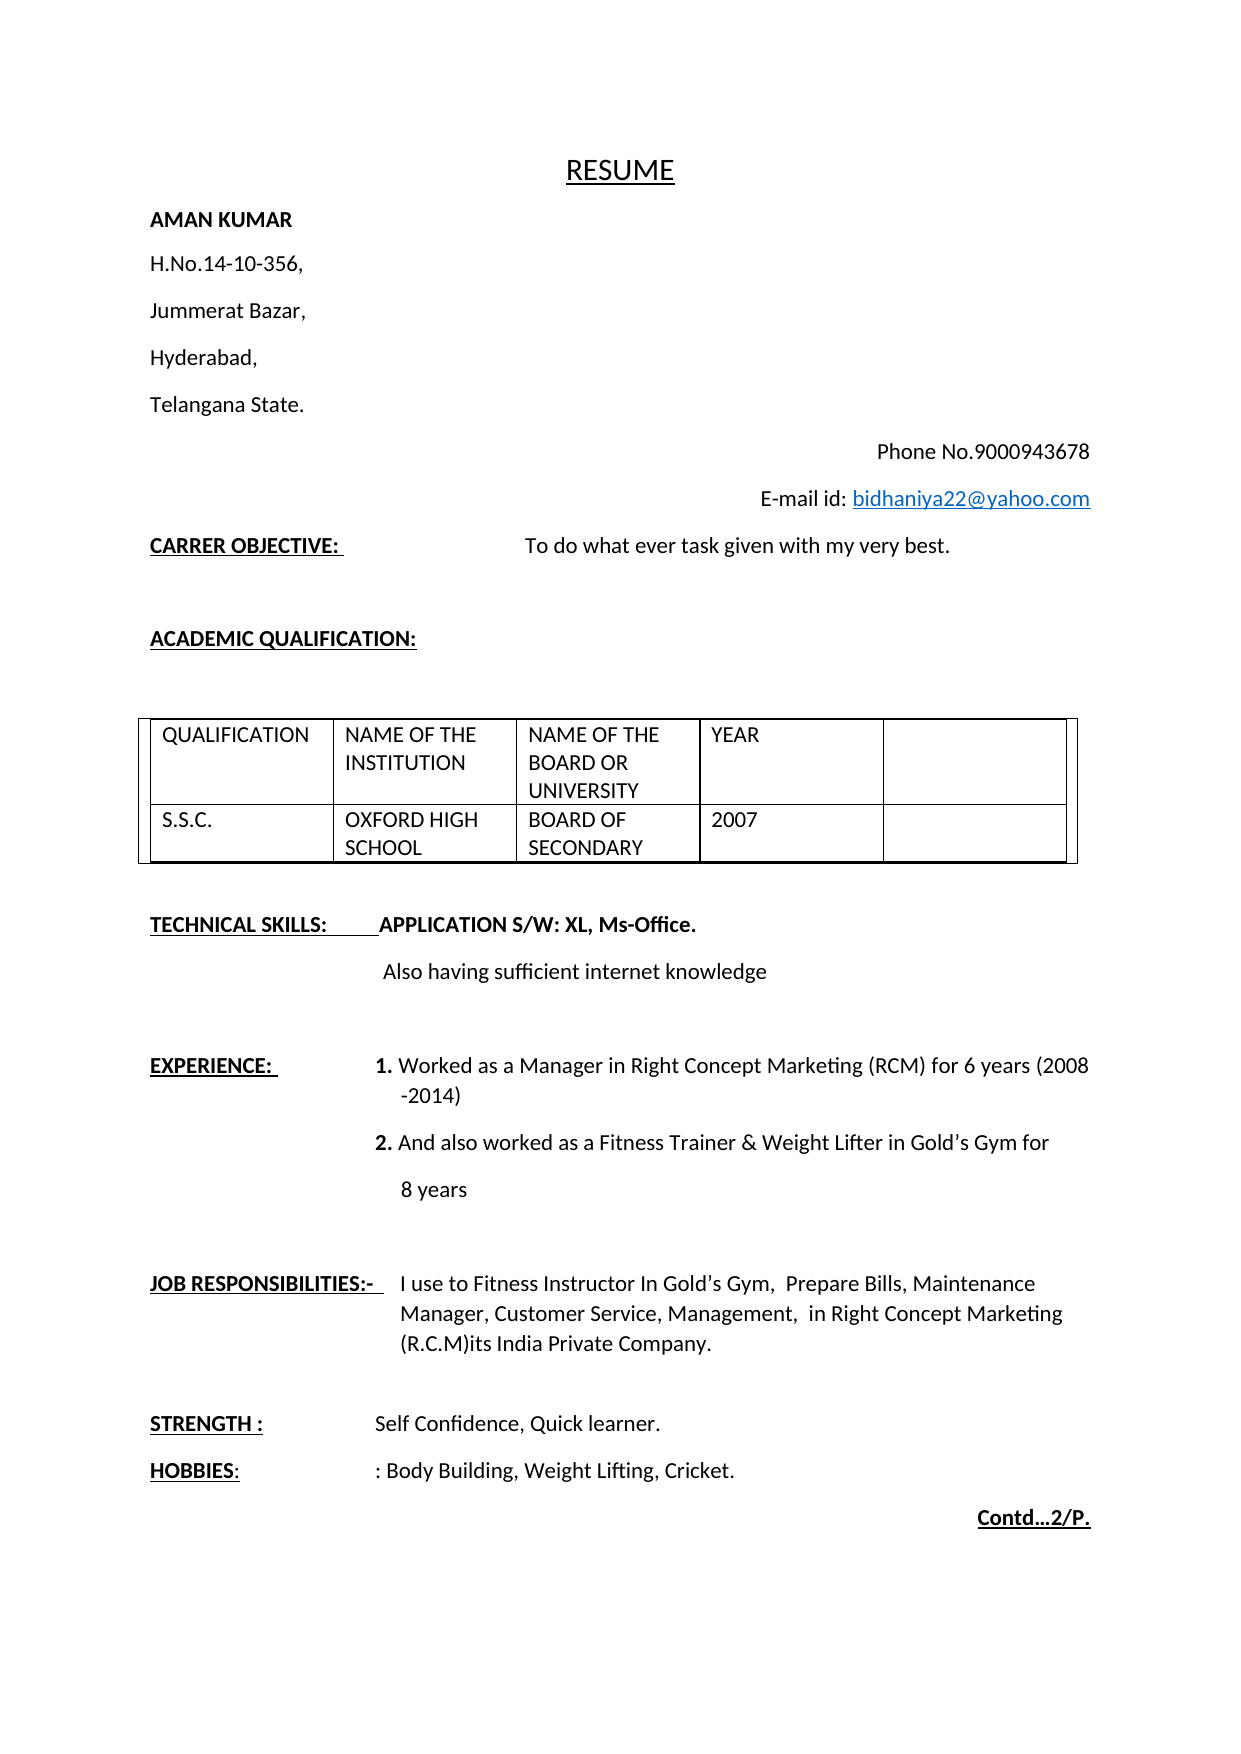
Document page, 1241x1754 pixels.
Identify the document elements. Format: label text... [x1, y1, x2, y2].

text 2. And also worked as a Fitness Trainer & Weight Lifter in Gold’s Gym for [375, 1128, 1090, 1156]
text H.No.14-10-356, [150, 249, 1090, 277]
text ACADEMIC QUALIFICATION: [150, 624, 1090, 652]
table_header [151, 720, 333, 804]
text RESUME [150, 150, 1090, 188]
table_header [334, 805, 516, 861]
text JOB RESPONSIBILITIES:- [150, 1269, 385, 1297]
table_header [517, 805, 699, 861]
table_header [151, 805, 333, 861]
text Contd…2/P. [150, 1503, 1090, 1531]
text Phone No.9000943678 [150, 437, 1090, 465]
text HOBBIES: : Body Building, Weight Lifting, Cricket. [150, 1456, 1090, 1484]
text CARRER OBJECTIVE: To do what ever task given with my very best. [150, 531, 1090, 559]
text Hyderabad, [150, 343, 1090, 371]
text E-mail id: bidhaniya22@yahoo.com [150, 484, 1090, 512]
table_header [139, 719, 150, 863]
text Also having sufficient internet knowledge [150, 957, 1090, 985]
text AMAN KUMAR [150, 205, 1090, 233]
table_header [884, 720, 1066, 804]
text STRENGTH : Self Confidence, Quick learner. [150, 1409, 1090, 1437]
text Jummerat Bazar, [150, 296, 1090, 324]
text Telangana State. [150, 390, 1090, 418]
table_header [1067, 719, 1077, 863]
text EXPERIENCE: 1. Worked as a Manager in Right Concept Marketing (RCM) for 6 years (2008 -2014) [150, 1051, 1090, 1109]
table_header [884, 805, 1066, 861]
table_header [701, 720, 883, 804]
text TECHNICAL SKILLS: APPLICATION S/W: XL, Ms-Office. [150, 911, 1090, 938]
table_header [334, 720, 516, 804]
table_header [701, 805, 883, 861]
table_header [517, 720, 699, 804]
text 8 years [375, 1175, 1090, 1203]
